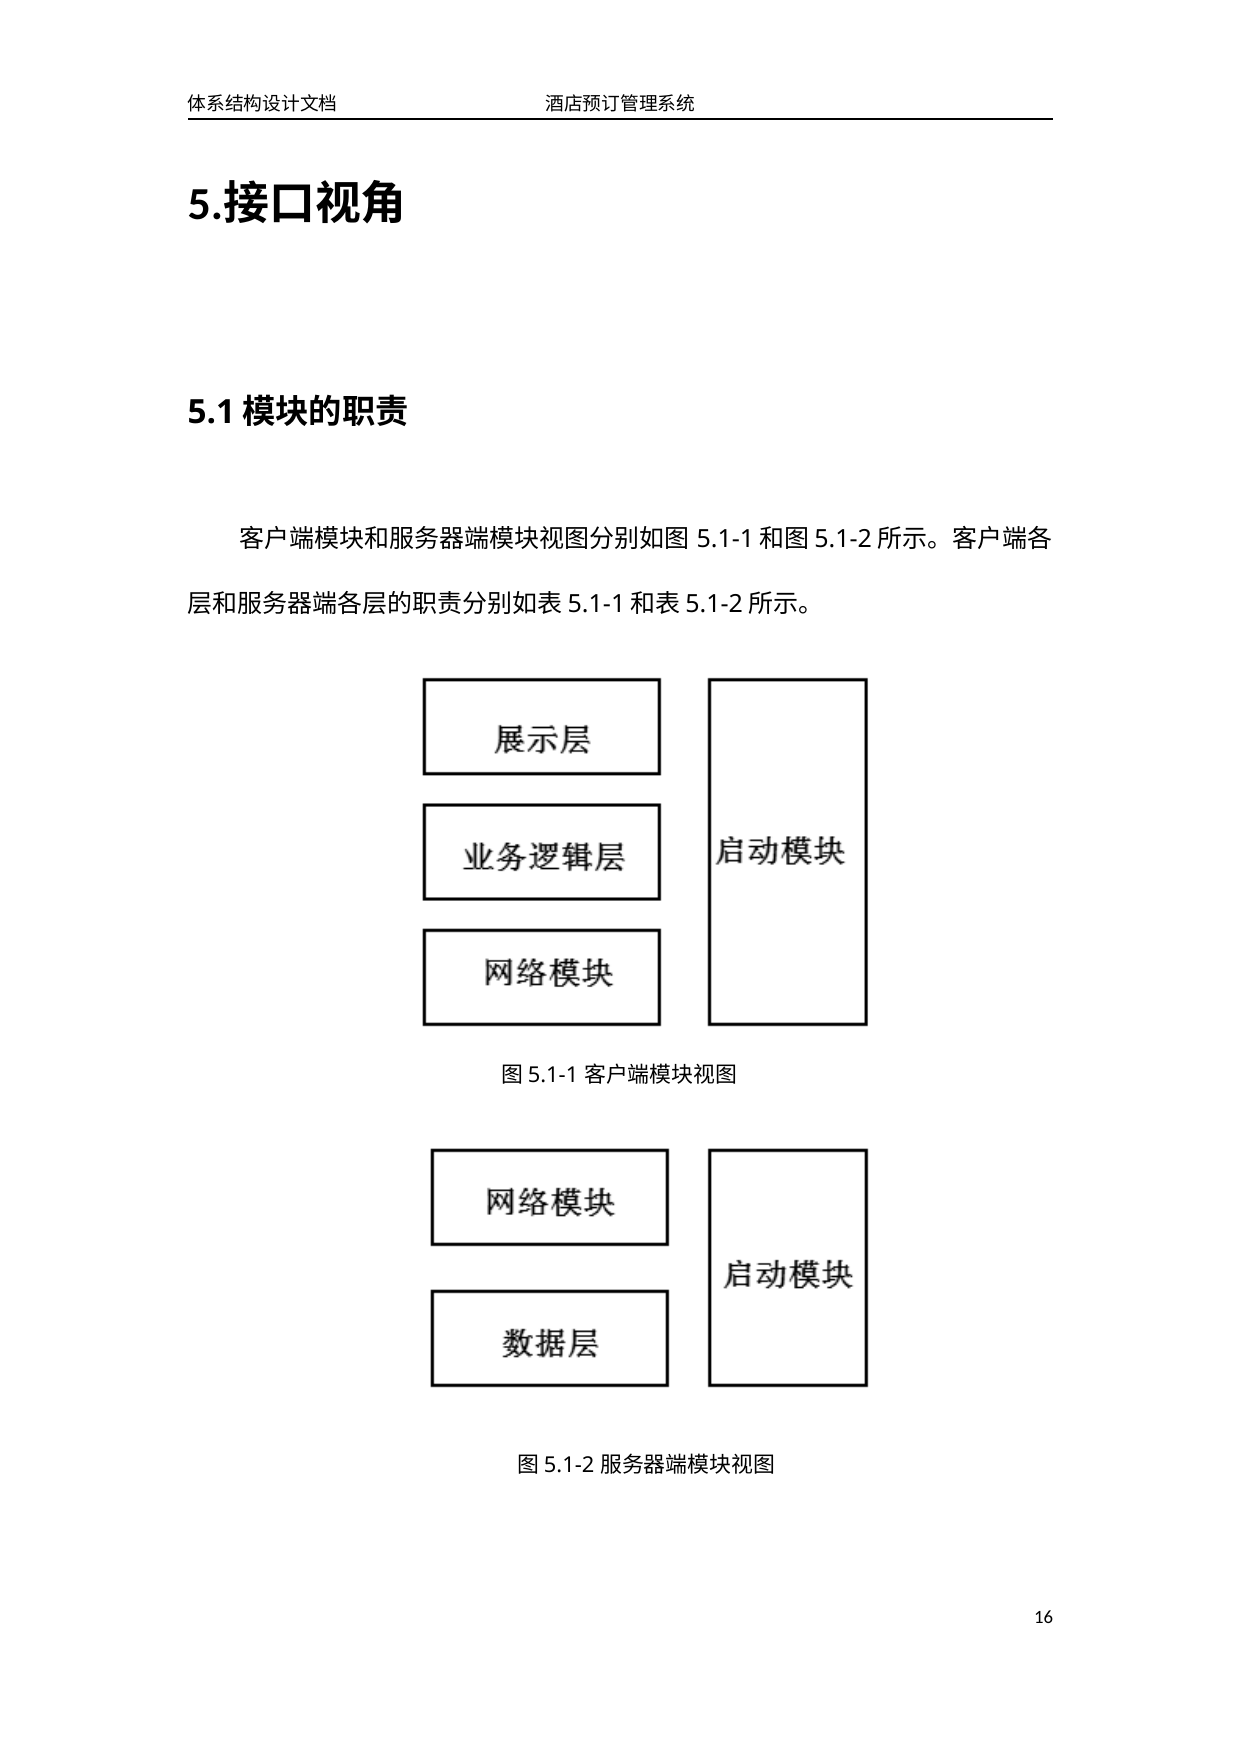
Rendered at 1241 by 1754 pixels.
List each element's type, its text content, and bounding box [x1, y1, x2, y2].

subtitle 5.接口视角 [187, 151, 1053, 248]
text 客户端模块和服务器端模块视图分别如图5.1-1和图5.1-2所示。客户端各层和服务器端各层的职责分别如表5.1-1和表5.1-2所示。 [187, 504, 1053, 634]
text 图5.1-2 服务器端模块视图 [187, 1446, 1053, 1479]
picture [362, 633, 926, 1056]
picture [370, 1088, 933, 1417]
text 图5.1-1 客户端模块视图 [187, 1056, 1053, 1089]
subtitle 5.1模块的职责 [187, 376, 1053, 441]
